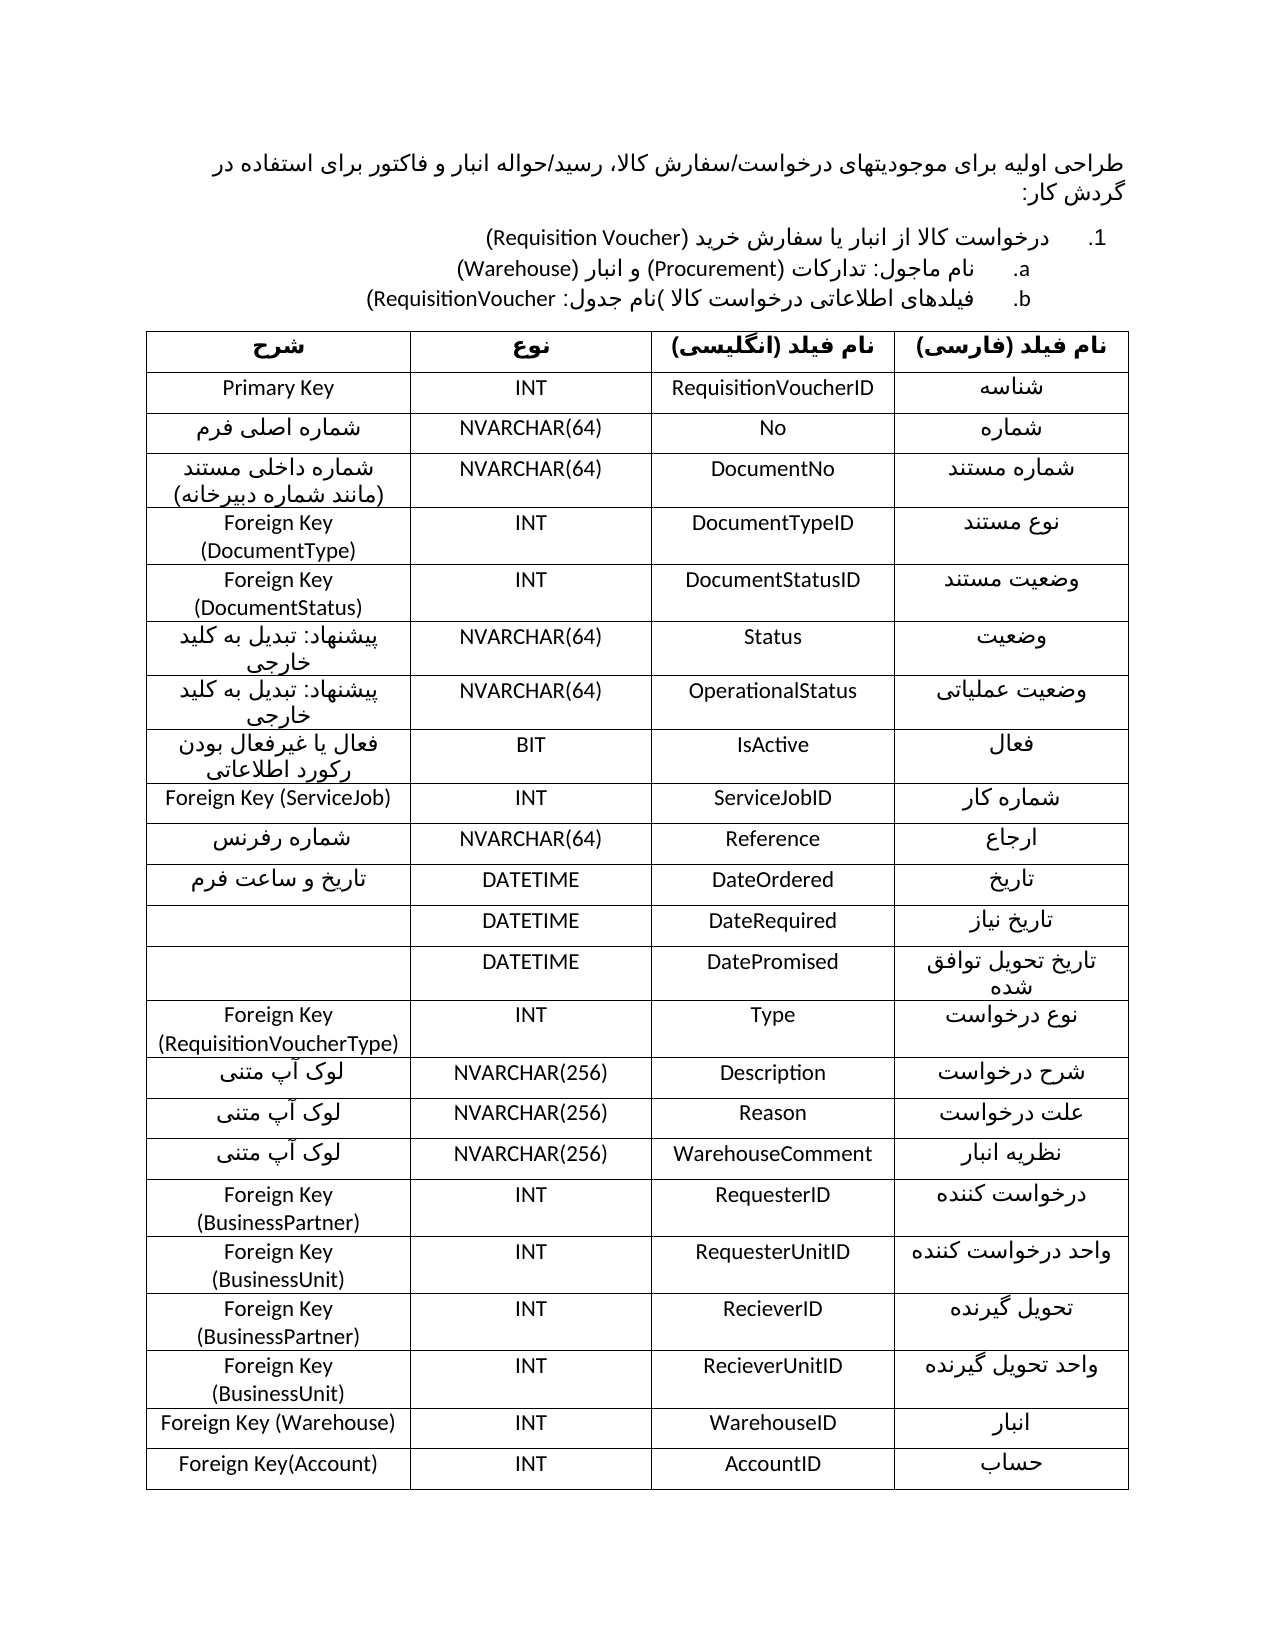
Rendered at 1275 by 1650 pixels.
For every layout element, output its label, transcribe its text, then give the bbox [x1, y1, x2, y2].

table_cell RequesterUnitID [652, 1237, 894, 1293]
table_cell INT [411, 565, 651, 621]
table_cell NVARCHAR(256) [411, 1058, 651, 1097]
table_cell Foreign Key (ServiceJob) [147, 784, 410, 823]
table_header نام فیلد (فارسی) [895, 332, 1128, 372]
table_cell RequisitionVoucherID [652, 373, 894, 412]
table_cell وضعیت مستند [895, 565, 1128, 621]
table_cell لوک آپ متنی [147, 1139, 410, 1179]
table_cell INT [411, 1180, 651, 1236]
table_cell INT [411, 1001, 651, 1057]
table_cell DateRequired [652, 906, 894, 946]
table_cell شماره کار [895, 784, 1128, 823]
table_cell شماره مستند [895, 454, 1128, 507]
table_cell Foreign Key (BusinessUnit) [147, 1237, 410, 1293]
table_cell تاریخ و ساعت فرم [147, 865, 410, 905]
text طراحی اولیه برای موجودیتهای درخواست/سفارش کالا، رسید/حواله انبار و فاکتور برای استفاده در گردش کار: [150, 150, 1125, 205]
table_cell RequesterID [652, 1180, 894, 1236]
table_cell شماره رفرنس [147, 824, 410, 864]
table_cell NVARCHAR(64) [411, 824, 651, 864]
table_cell درخواست کننده [895, 1180, 1128, 1236]
table_cell Foreign Key (DocumentType) [147, 508, 410, 564]
table_cell Foreign Key (BusinessPartner) [147, 1294, 410, 1350]
table_cell DATETIME [411, 865, 651, 905]
table_cell AccountID [652, 1449, 894, 1489]
table_cell Foreign Key (RequisitionVoucherType) [147, 1001, 410, 1057]
table_cell INT [411, 508, 651, 564]
table_cell شناسه [895, 373, 1128, 412]
table_cell Foreign Key(Account) [147, 1449, 410, 1489]
table_cell تاریخ تحویل توافق شده [895, 947, 1128, 999]
table_cell INT [411, 1409, 651, 1448]
table_cell WarehouseID [652, 1409, 894, 1448]
table_cell پیشنهاد: تبدیل به کلید خارجی [147, 676, 410, 729]
table_cell Foreign Key (BusinessPartner) [147, 1180, 410, 1236]
table_header شرح [147, 332, 410, 372]
table_cell تاریخ نیاز [895, 906, 1128, 946]
table_cell Foreign Key (DocumentStatus) [147, 565, 410, 621]
table_cell INT [411, 784, 651, 823]
table_cell NVARCHAR(64) [411, 414, 651, 453]
table_cell شماره داخلی مستند (مانند شماره دبیرخانه) [147, 454, 410, 507]
table_cell WarehouseComment [652, 1139, 894, 1179]
table_cell NVARCHAR(64) [411, 622, 651, 675]
table_cell DocumentTypeID [652, 508, 894, 564]
table_cell DateOrdered [652, 865, 894, 905]
table_header نوع [411, 332, 651, 372]
table_cell INT [411, 1237, 651, 1293]
table_cell Reference [652, 824, 894, 864]
table_cell [147, 906, 410, 946]
table_cell لوک آپ متنی [147, 1099, 410, 1138]
table_cell BIT [411, 730, 651, 782]
table_cell NVARCHAR(256) [411, 1139, 651, 1179]
table_cell Primary Key [147, 373, 410, 412]
table_header نام فیلد (انگلیسی) [652, 332, 894, 372]
table_cell DATETIME [411, 906, 651, 946]
table_cell تاریخ [895, 865, 1128, 905]
table_cell INT [411, 1449, 651, 1489]
table_cell DATETIME [411, 947, 651, 999]
table_cell وضعیت عملیاتی [895, 676, 1128, 729]
table_cell INT [411, 1351, 651, 1407]
table_cell واحد تحویل گیرنده [895, 1351, 1128, 1407]
table_cell Foreign Key (BusinessUnit) [147, 1351, 410, 1407]
table_cell INT [411, 1294, 651, 1350]
table_cell فعال [895, 730, 1128, 782]
table_cell Description [652, 1058, 894, 1097]
table_cell انبار [895, 1409, 1128, 1448]
table_cell NVARCHAR(64) [411, 676, 651, 729]
table_cell [147, 947, 410, 999]
list نام ماجول: تدارکات (Procurement) و انبار (Warehouse) [150, 254, 1012, 282]
table_cell نظریه انبار [895, 1139, 1128, 1179]
table_cell OperationalStatus [652, 676, 894, 729]
table_cell ServiceJobID [652, 784, 894, 823]
table_cell واحد درخواست کننده [895, 1237, 1128, 1293]
table_cell INT [411, 373, 651, 412]
list درخواست کالا از انبار یا سفارش خرید (Requisition Voucher) [150, 223, 1087, 252]
table_cell تحویل گیرنده [895, 1294, 1128, 1350]
table_cell DocumentStatusID [652, 565, 894, 621]
table_cell علت درخواست [895, 1099, 1128, 1138]
table_cell نوع مستند [895, 508, 1128, 564]
table_cell Reason [652, 1099, 894, 1138]
table_cell ارجاع [895, 824, 1128, 864]
table_cell Foreign Key (Warehouse) [147, 1409, 410, 1448]
table_cell IsActive [652, 730, 894, 782]
list فیلدهای اطلاعاتی درخواست کالا )نام جدول: RequisitionVoucher) [150, 284, 1012, 312]
table_cell Status [652, 622, 894, 675]
table_cell فعال یا غیرفعال بودن رکورد اطلاعاتی [147, 730, 410, 782]
table_cell RecieverUnitID [652, 1351, 894, 1407]
table_cell وضعیت [895, 622, 1128, 675]
table_cell حساب [895, 1449, 1128, 1489]
table_cell شرح درخواست [895, 1058, 1128, 1097]
table_cell DocumentNo [652, 454, 894, 507]
table_cell Type [652, 1001, 894, 1057]
table_cell شماره اصلی فرم [147, 414, 410, 453]
table_cell لوک آپ متنی [147, 1058, 410, 1097]
table_cell DatePromised [652, 947, 894, 999]
table_cell RecieverID [652, 1294, 894, 1350]
table_cell NVARCHAR(256) [411, 1099, 651, 1138]
table_cell پیشنهاد: تبدیل به کلید خارجی [147, 622, 410, 675]
table_cell No [652, 414, 894, 453]
table_cell شماره [895, 414, 1128, 453]
table_cell نوع درخواست [895, 1001, 1128, 1057]
table_cell NVARCHAR(64) [411, 454, 651, 507]
